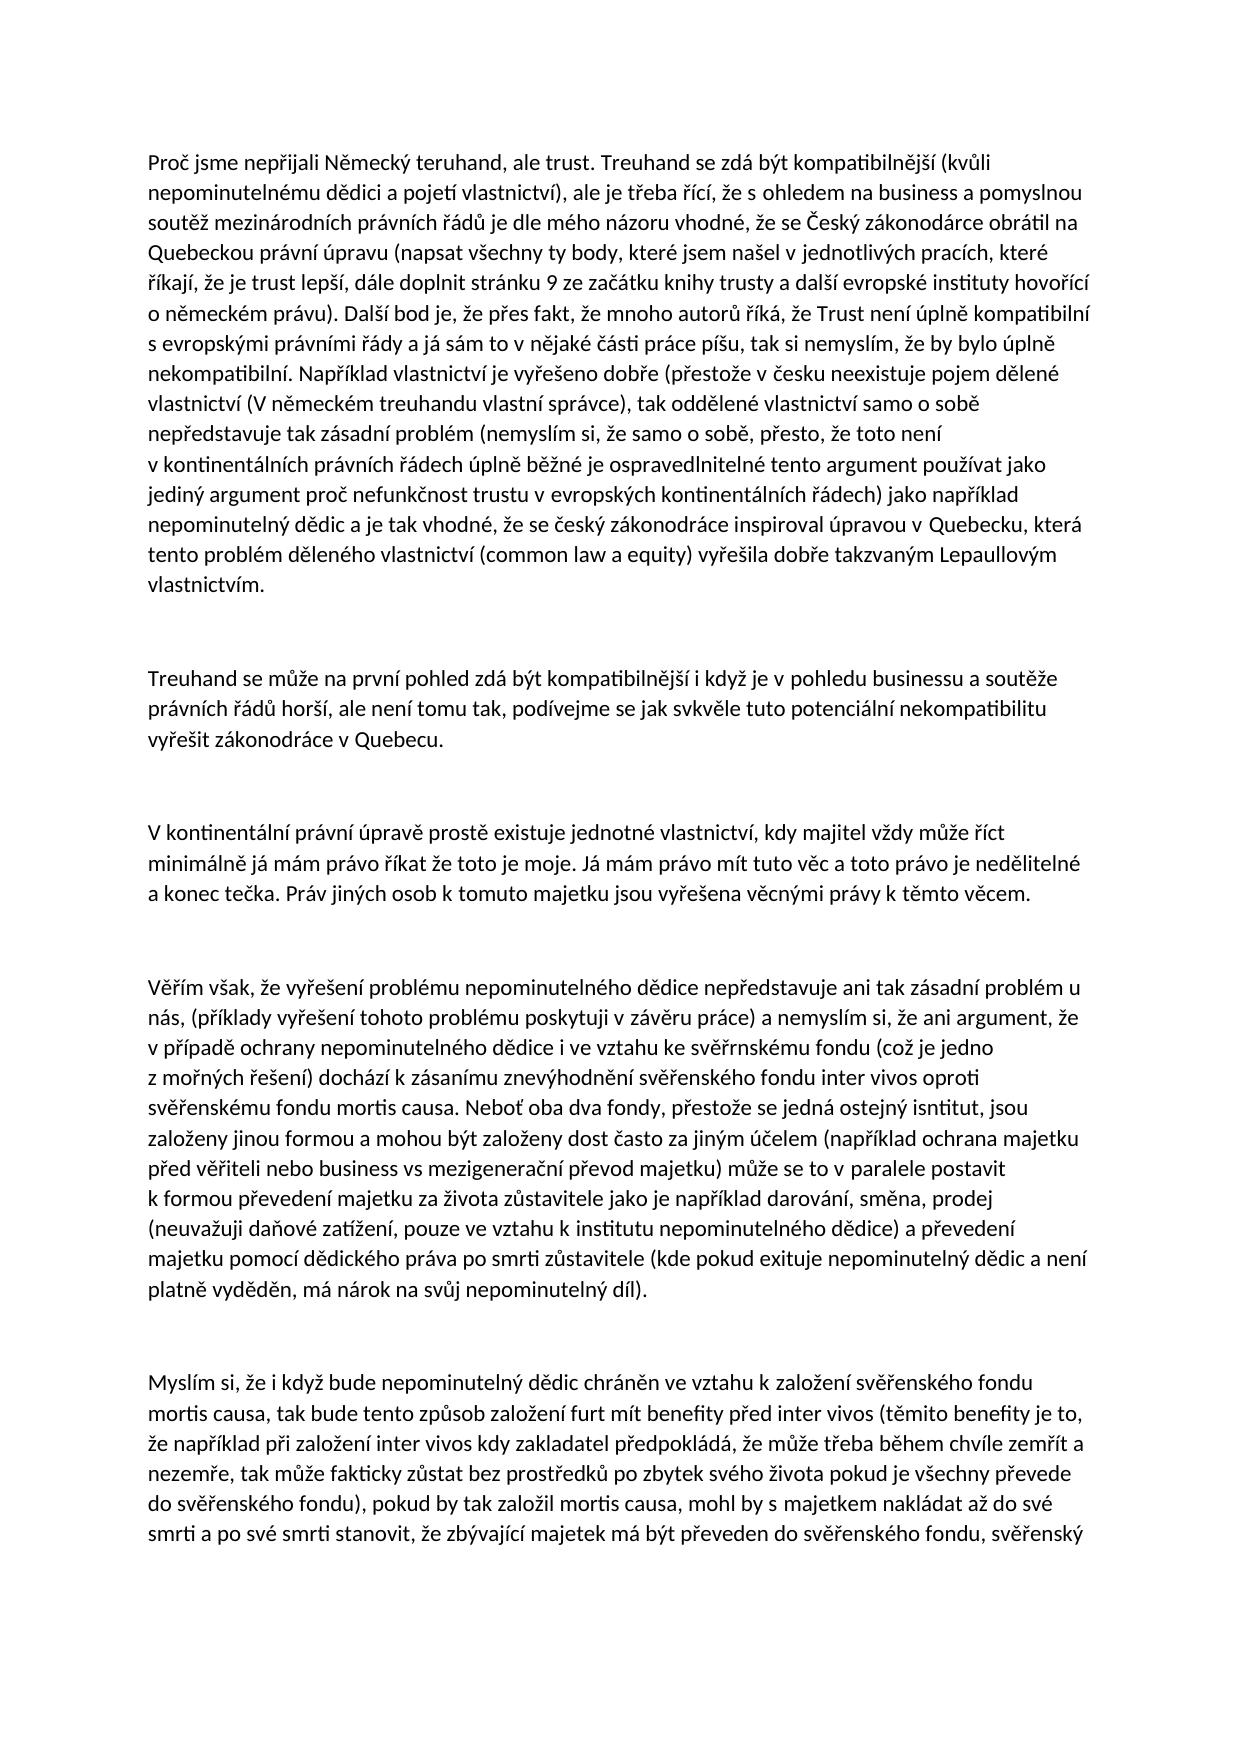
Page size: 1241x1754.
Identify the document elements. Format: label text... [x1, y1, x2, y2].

text Věřím však, že vyřešení problému nepominutelného dědice nepředstavuje ani tak zásadní problém u nás, (příklady vyřešení tohoto problému poskytuji v závěru práce) a nemyslím si, že ani argument, že v případě ochrany nepominutelného dědice i ve vztahu ke svěřrnskému fondu (což je jedno z mořných řešení) dochází k zásanímu znevýhodnění svěřenského fondu inter vivos oproti svěřenskému fondu mortis causa. Neboť oba dva fondy, přestože se jedná ostejný isntitut, jsou založeny jinou formou a mohou být založeny dost často za jiným účelem (například ochrana majetku před věřiteli nebo business vs mezigenerační převod majetku) může se to v paralele postavit k formou převedení majetku za života zůstavitele jako je například darování, směna, prodej (neuvažuji daňové zatížení, pouze ve vztahu k institutu nepominutelného dědice) a převedení majetku pomocí dědického práva po smrti zůstavitele (kde pokud exituje nepominutelný dědic a není platně vyděděn, má nárok na svůj nepominutelný díl). [148, 973, 1093, 1303]
text Treuhand se může na první pohled zdá být kompatibilnější i když je v pohledu businessu a soutěže právních řádů horší, ale není tomu tak, podívejme se jak svkvěle tuto potenciální nekompatibilitu vyřešit zákonodráce v Quebecu. [148, 664, 1093, 753]
text Proč jsme nepřijali Německý teruhand, ale trust. Treuhand se zdá být kompatibilnější (kvůli nepominutelnému dědici a pojetí vlastnictví), ale je třeba řící, že s ohledem na business a pomyslnou soutěž mezinárodních právních řádů je dle mého názoru vhodné, že se Český zákonodárce obrátil na Quebeckou právní úpravu (napsat všechny ty body, které jsem našel v jednotlivých pracích, které říkají, že je trust lepší, dále doplnit stránku 9 ze začátku knihy trusty a další evropské instituty hovořící o německém právu). Další bod je, že přes fakt, že mnoho autorů říká, že Trust není úplně kompatibilní s evropskými právními řády a já sám to v nějaké části práce píšu, tak si nemyslím, že by bylo úplně nekompatibilní. Například vlastnictví je vyřešeno dobře (přestože v česku neexistuje pojem dělené vlastnictví (V německém treuhandu vlastní správce), tak oddělené vlastnictví samo o sobě nepředstavuje tak zásadní problém (nemyslím si, že samo o sobě, přesto, že toto není v kontinentálních právních řádech úplně běžné je ospravedlnitelné tento argument používat jako jediný argument proč nefunkčnost trustu v evropských kontinentálních řádech) jako například nepominutelný dědic a je tak vhodné, že se český zákonodráce inspiroval úpravou v Quebecku, která tento problém děleného vlastnictví (common law a equity) vyřešila dobře takzvaným Lepaullovým vlastnictvím. [148, 148, 1093, 598]
text V kontinentální právní úpravě prostě existuje jednotné vlastnictví, kdy majitel vždy může říct minimálně já mám právo říkat že toto je moje. Já mám právo mít tuto věc a toto právo je nedělitelné a konec tečka. Práv jiných osob k tomuto majetku jsou vyřešena věcnými právy k těmto věcem. [148, 818, 1093, 907]
